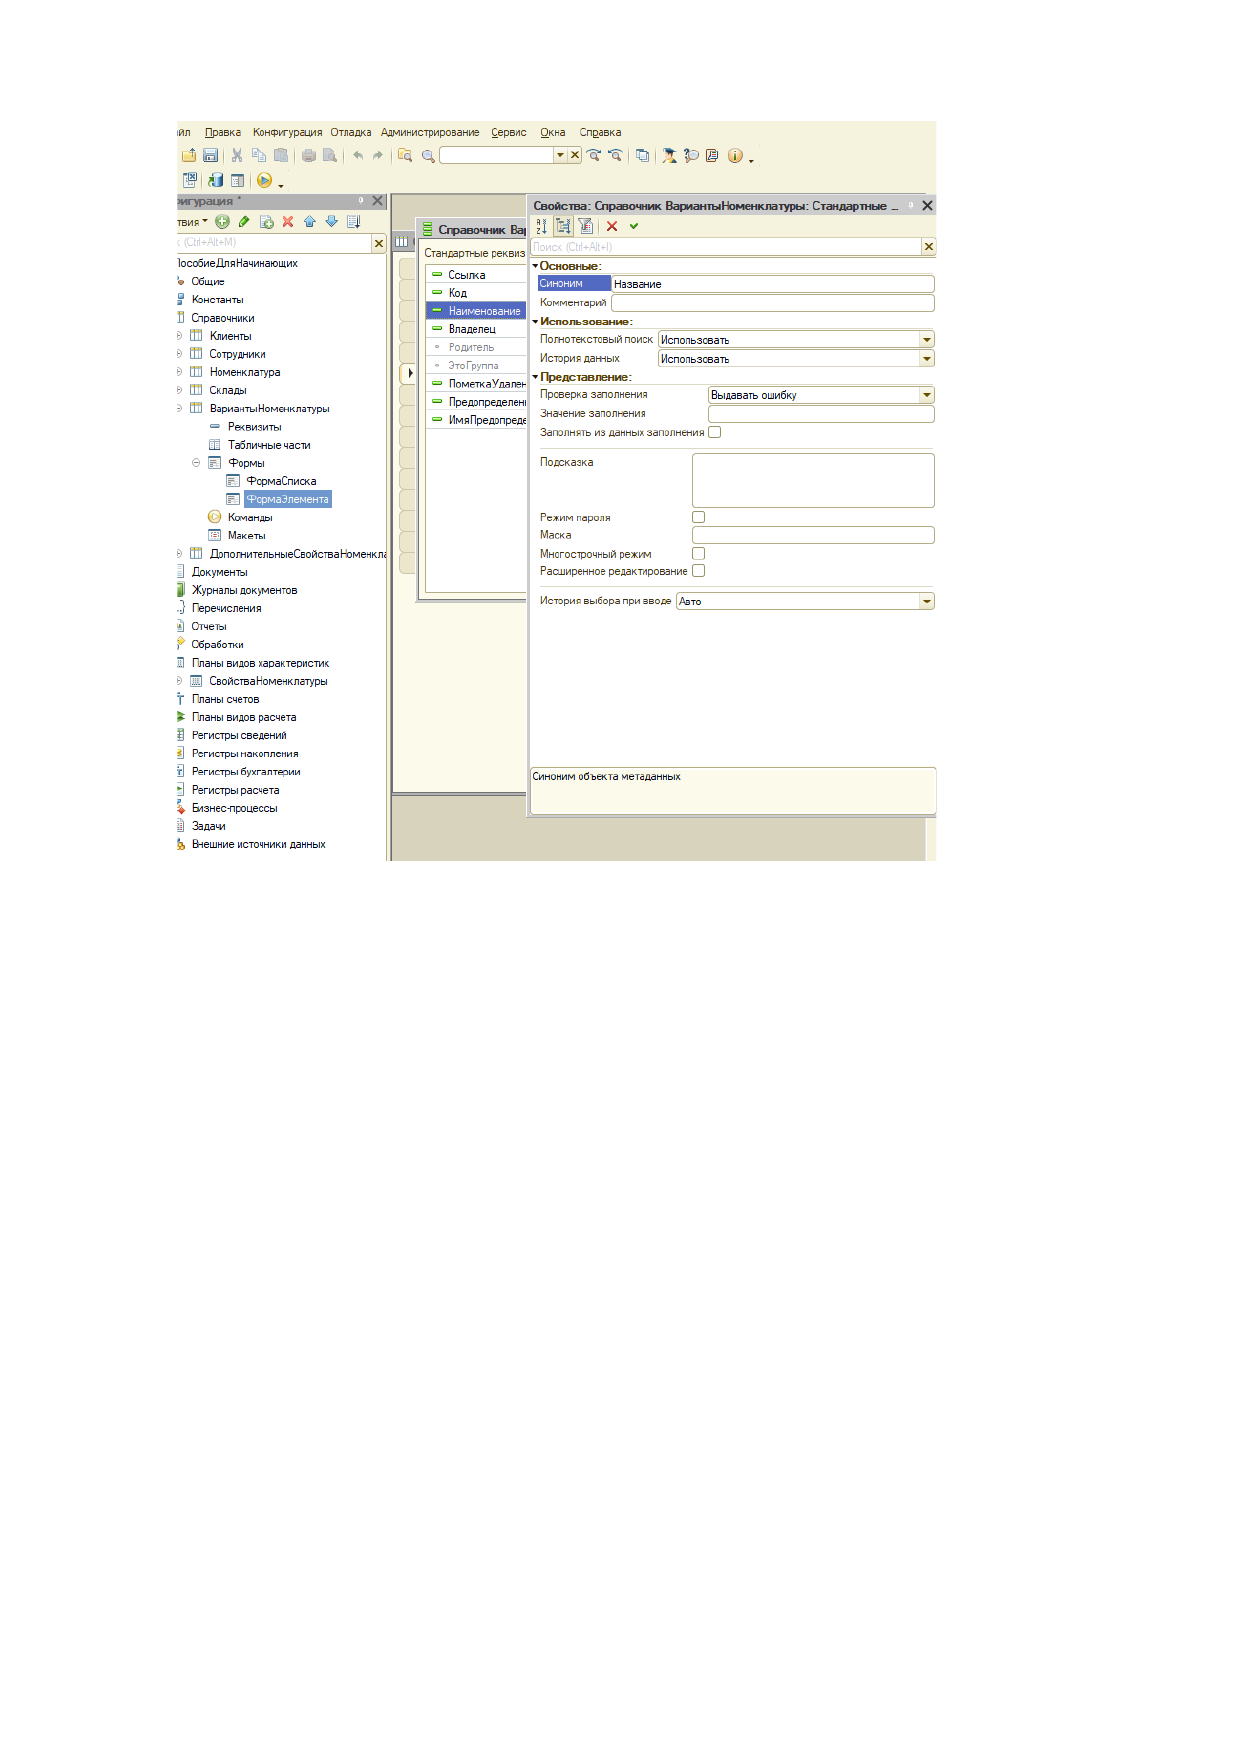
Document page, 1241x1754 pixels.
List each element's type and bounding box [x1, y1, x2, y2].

picture [177, 118, 937, 861]
